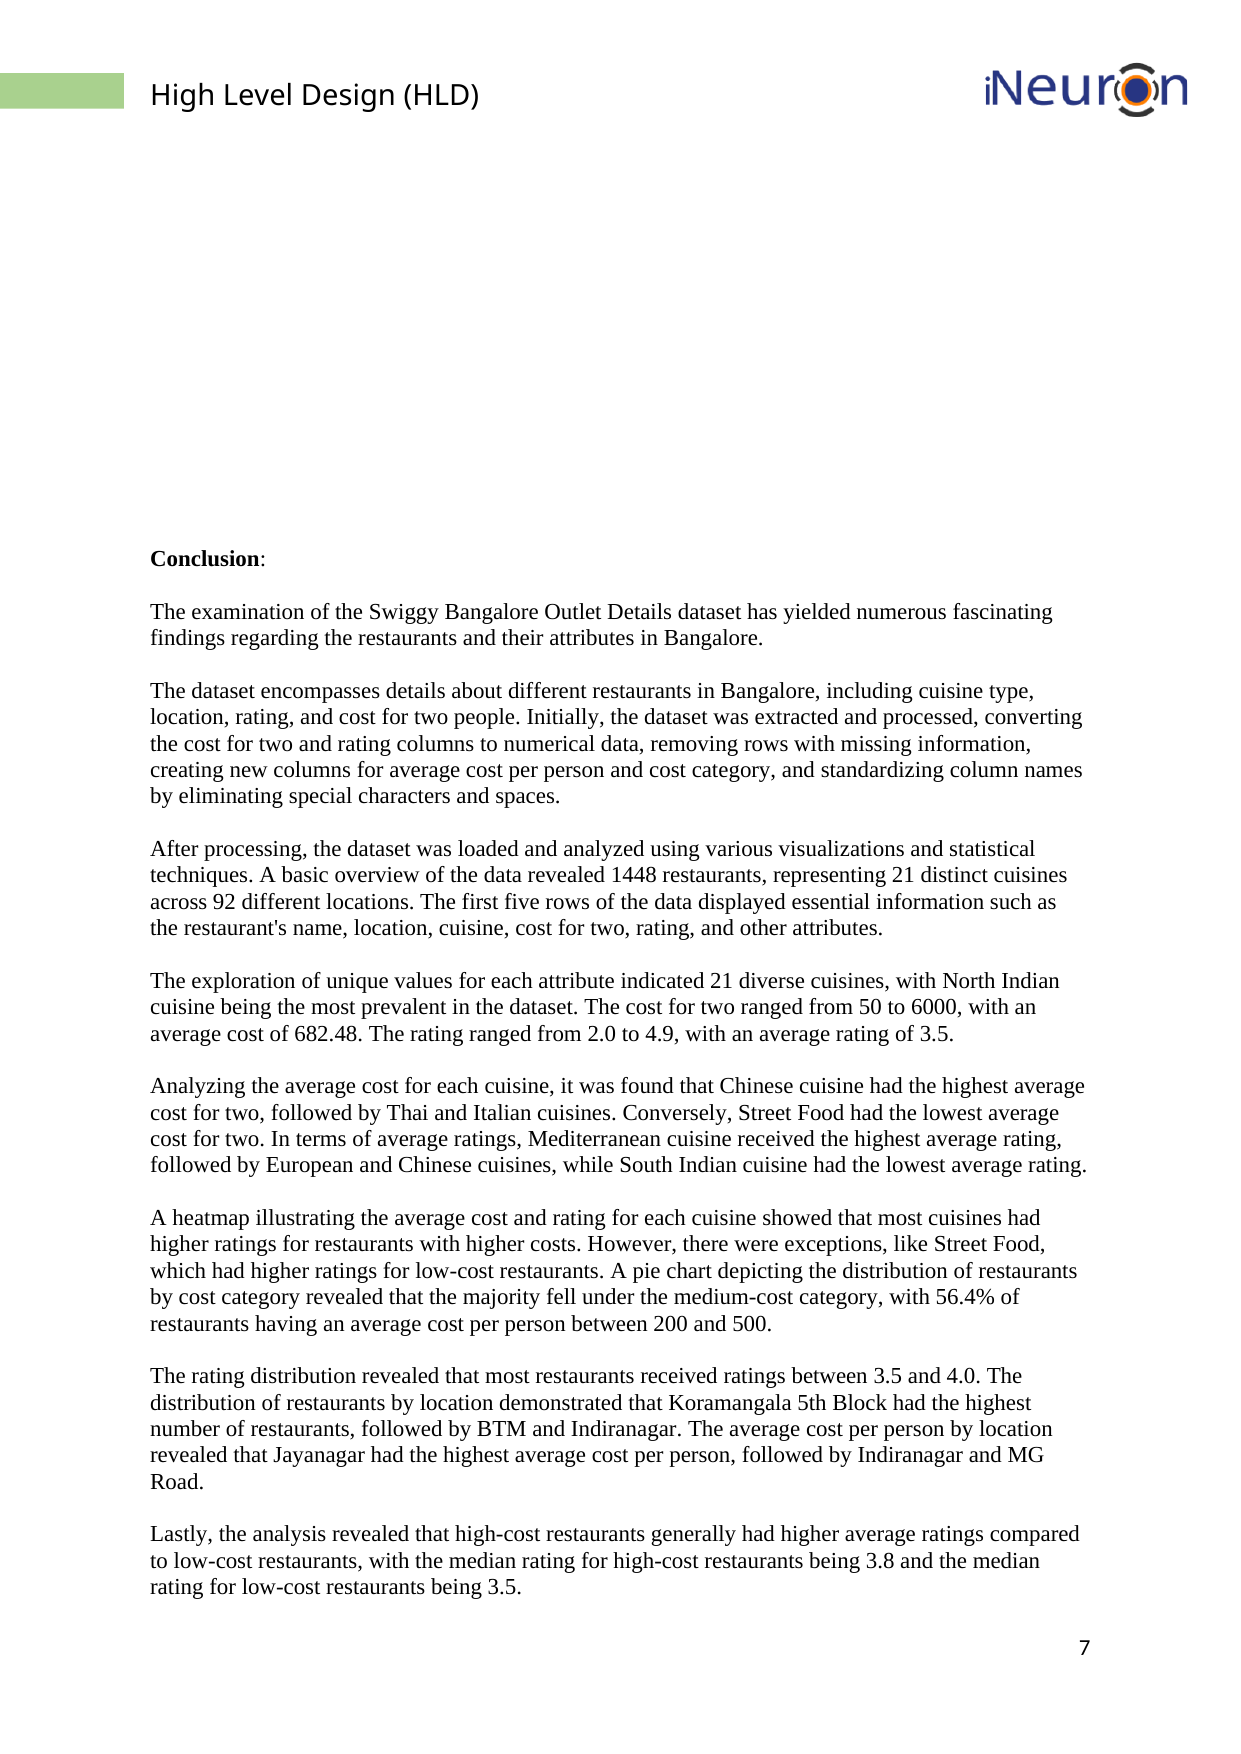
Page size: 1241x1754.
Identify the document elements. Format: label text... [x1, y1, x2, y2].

text The examination of the Swiggy Bangalore Outlet Details dataset has yielded numerous fascinating findings regarding the restaurants and their attributes in Bangalore. [150, 598, 1090, 651]
text A heatmap illustrating the average cost and rating for each cuisine showed that most cuisines had higher ratings for restaurants with higher costs. However, there were exceptions, like Street Food, which had higher ratings for low-cost restaurants. A pie chart depicting the distribution of restaurants by cost category revealed that the majority fell under the medium-cost category, with 56.4% of restaurants having an average cost per person between 200 and 500. [150, 1204, 1090, 1336]
text Lastly, the analysis revealed that high-cost restaurants generally had higher average ratings compared to low-cost restaurants, with the median rating for high-cost restaurants being 3.8 and the median rating for low-cost restaurants being 3.5. [150, 1520, 1090, 1599]
text After processing, the dataset was loaded and analyzed using various visualizations and statistical techniques. A basic overview of the data revealed 1448 restaurants, representing 21 distinct cuisines across 92 different locations. The first five rows of the data displayed essential information such as the restaurant's name, location, cuisine, cost for two, rating, and other attributes. [150, 835, 1090, 941]
text Analyzing the average cost for each cuisine, it was found that Chinese cuisine had the highest average cost for two, followed by Thai and Italian cuisines. Conversely, Street Food had the lowest average cost for two. In terms of average ratings, Mediterranean cuisine received the highest average rating, followed by European and Chinese cuisines, while South Indian cuisine had the lowest average rating. [150, 1072, 1090, 1178]
picture [985, 62, 1188, 117]
text The exploration of unique values for each attribute indicated 21 diverse cuisines, with North Indian cuisine being the most prevalent in the dataset. The cost for two ranged from 50 to 6000, with an average cost of 682.48. The rating ranged from 2.0 to 4.9, with an average rating of 3.5. [150, 967, 1090, 1046]
text Conclusion: [150, 545, 1090, 572]
text The dataset encompasses details about different restaurants in Bangalore, including cuisine type, location, rating, and cost for two people. Initially, the dataset was extracted and processed, converting the cost for two and rating columns to numerical data, removing rows with missing information, creating new columns for average cost per person and cost category, and standardizing column names by eliminating special characters and spaces. [150, 677, 1090, 809]
text The rating distribution revealed that most restaurants received ratings between 3.5 and 4.0. The distribution of restaurants by location demonstrated that Koramangala 5th Block had the highest number of restaurants, followed by BTM and Indiranagar. The average cost per person by location revealed that Jayanagar had the highest average cost per person, followed by Indiranagar and MG Road. [150, 1362, 1090, 1494]
